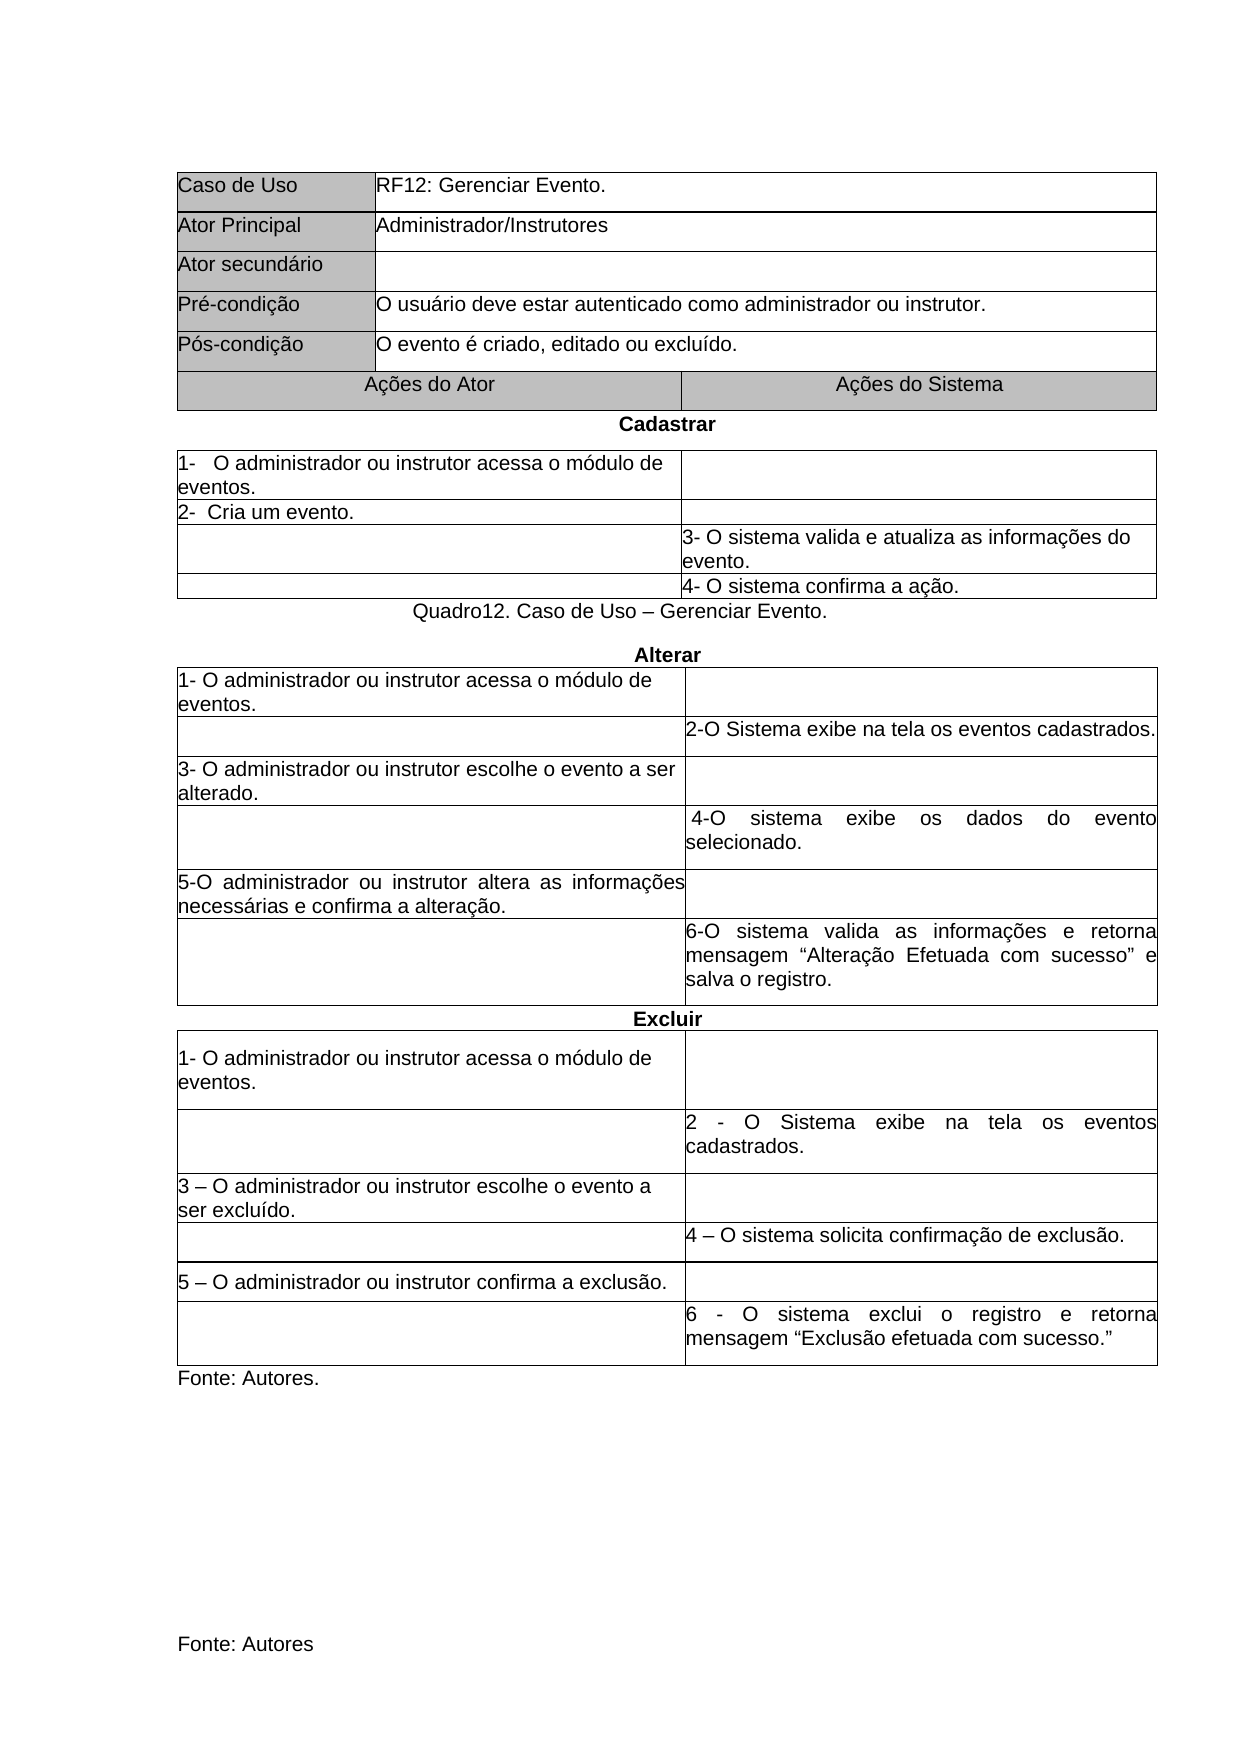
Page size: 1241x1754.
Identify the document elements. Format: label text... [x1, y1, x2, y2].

table_cell 1- O administrador ou instrutor acessa o módulo de eventos. [178, 451, 681, 499]
table_cell [686, 1263, 1157, 1301]
table_cell 3 – O administrador ou instrutor escolhe o evento a ser excluído. [178, 1174, 685, 1222]
table_cell [178, 1302, 685, 1365]
table_cell [686, 870, 1157, 918]
table_cell 2- Cria um evento. [178, 500, 681, 524]
table_header Caso de Uso [178, 173, 375, 211]
table_cell [686, 757, 1157, 805]
table_cell [682, 451, 1156, 499]
table_cell 3- O sistema valida e atualiza as informações do evento. [682, 525, 1156, 573]
table_cell [686, 1174, 1157, 1222]
table_cell [178, 919, 685, 1005]
table_cell [178, 806, 685, 869]
table_cell 4-O sistema exibe os dados do evento selecionado. [686, 806, 1157, 869]
table_cell [682, 500, 1156, 524]
table_cell [686, 1031, 1157, 1109]
text Fonte: Autores. [177, 1366, 1063, 1390]
text Quadro12. Caso de Uso – Gerenciar Evento. [177, 599, 1063, 623]
table_cell Pré-condição [178, 292, 375, 331]
table_cell Ator Principal [178, 213, 375, 251]
table_cell 5 – O administrador ou instrutor confirma a exclusão. [178, 1263, 685, 1301]
table_cell O usuário deve estar autenticado como administrador ou instrutor. [376, 292, 1156, 331]
table_cell Ações do Ator [178, 372, 681, 410]
table_cell 1- O administrador ou instrutor acessa o módulo de eventos. [178, 668, 685, 716]
table_cell [178, 574, 681, 598]
table_cell Excluir [178, 1006, 1157, 1030]
table_header RF12: Gerenciar Evento. [376, 173, 1156, 211]
table_cell [178, 525, 681, 573]
table_cell 2-O Sistema exibe na tela os eventos cadastrados. [686, 717, 1157, 756]
table_cell [686, 668, 1157, 716]
table_cell [178, 1110, 685, 1173]
table_cell 2 - O Sistema exibe na tela os eventos cadastrados. [686, 1110, 1157, 1173]
table_cell 3- O administrador ou instrutor escolhe o evento a ser alterado. [178, 757, 685, 805]
table_cell 6 - O sistema exclui o registro e retorna mensagem “Exclusão efetuada com sucesso.” [686, 1302, 1157, 1365]
table_cell 1- O administrador ou instrutor acessa o módulo de eventos. [178, 1031, 685, 1109]
table_cell 4 – O sistema solicita confirmação de exclusão. [686, 1223, 1157, 1261]
table_cell 6-O sistema valida as informações e retorna mensagem “Alteração Efetuada com sucesso” e salva o registro. [686, 919, 1157, 1005]
table_cell O evento é criado, editado ou excluído. [376, 332, 1156, 371]
table_cell Ator secundário [178, 252, 375, 291]
table_cell 5-O administrador ou instrutor altera as informações necessárias e confirma a alteração. [178, 870, 685, 918]
table_cell Administrador/Instrutores [376, 213, 1156, 251]
table_cell 4- O sistema confirma a ação. [682, 574, 1156, 598]
table_cell Cadastrar [177, 411, 1157, 450]
table_cell [178, 717, 685, 756]
table_cell Ações do Sistema [682, 372, 1156, 410]
table_cell [178, 1223, 685, 1261]
table_cell Pós-condição [178, 332, 375, 371]
table_cell [376, 252, 1156, 291]
table_header Alterar [178, 643, 1157, 667]
